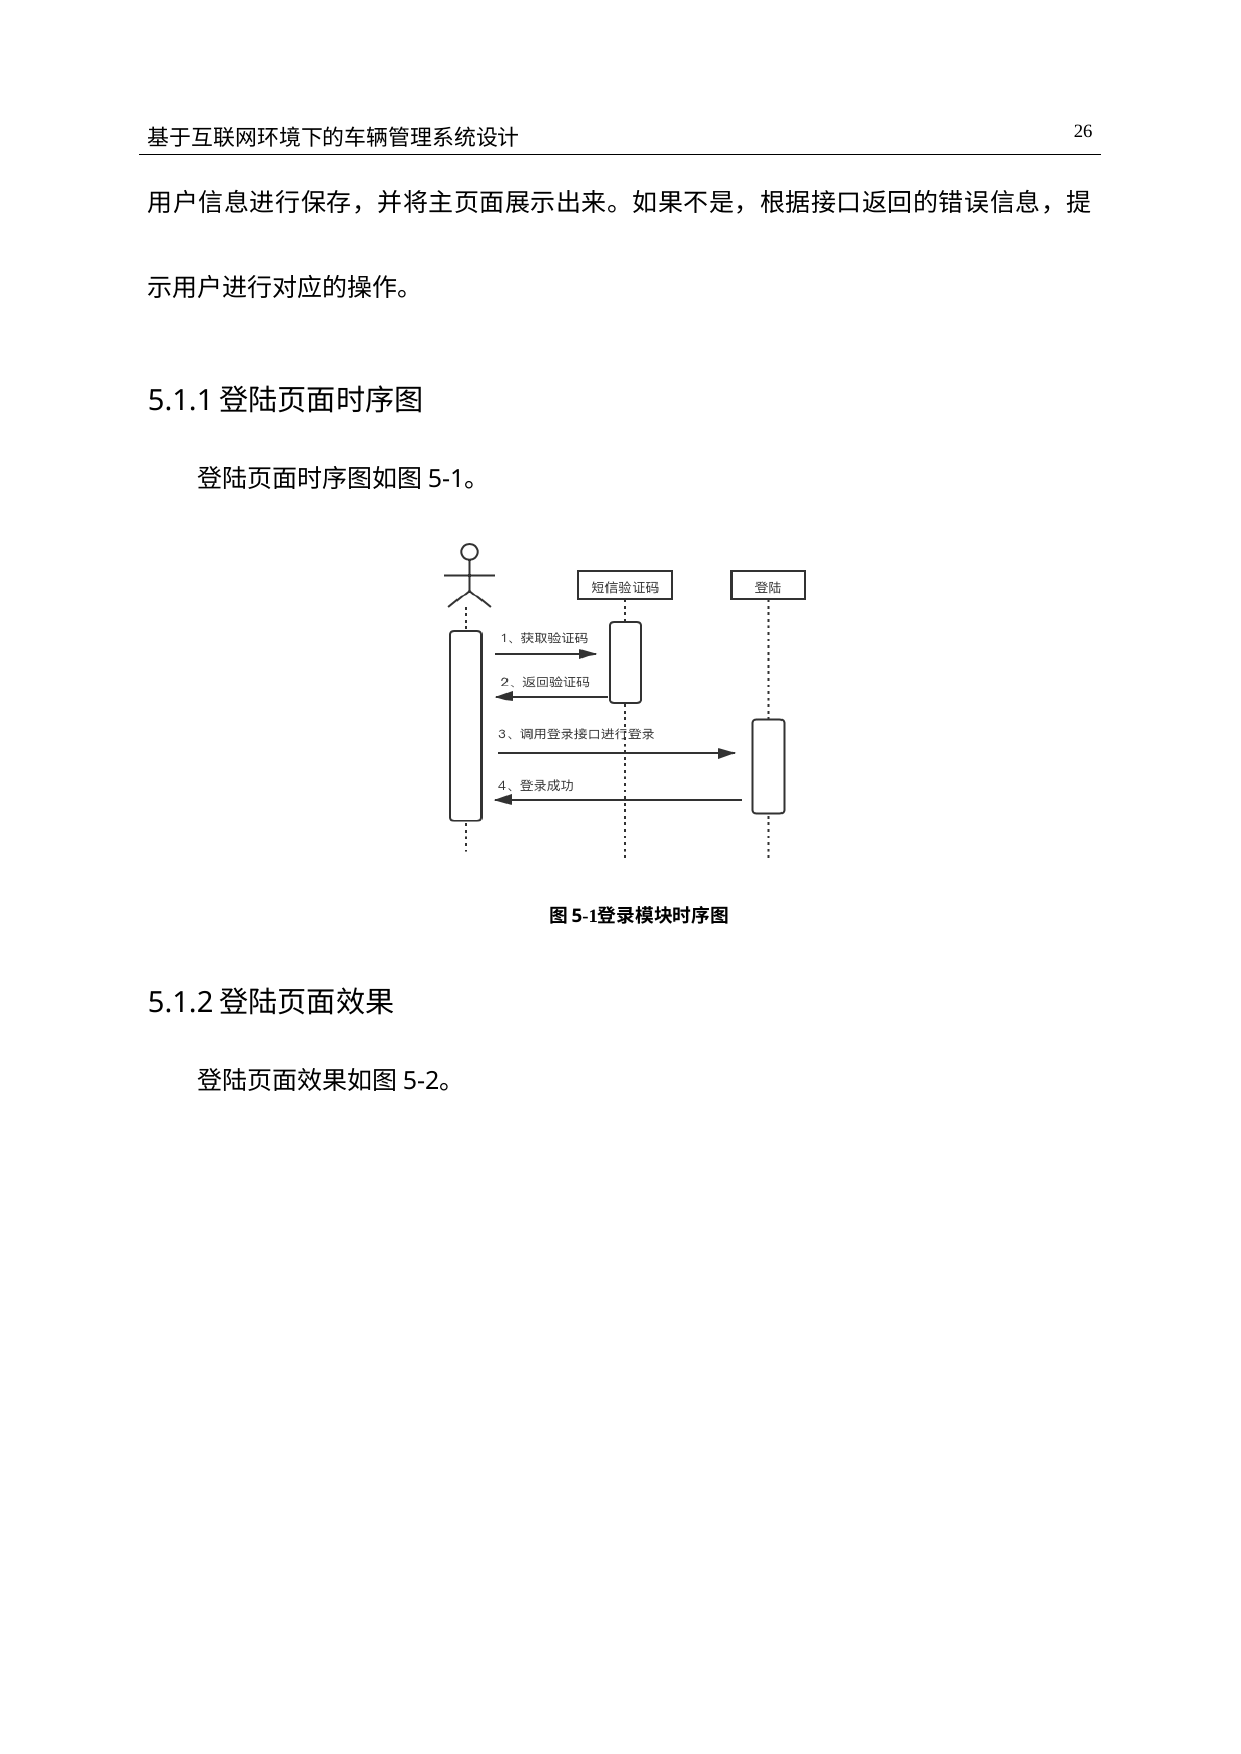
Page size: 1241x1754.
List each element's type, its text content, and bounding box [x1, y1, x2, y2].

picture [408, 520, 832, 882]
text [148, 166, 1093, 320]
text 图5-1登录模块时序图 [148, 897, 1093, 931]
text 登陆页面效果如图5-2。 [148, 1045, 1093, 1113]
text 登陆页面时序图如图5-1。 [148, 443, 1093, 511]
subtitle 5.1.2登陆页面效果 [148, 966, 1093, 1034]
subtitle 5.1.1登陆页面时序图 [148, 364, 1093, 432]
